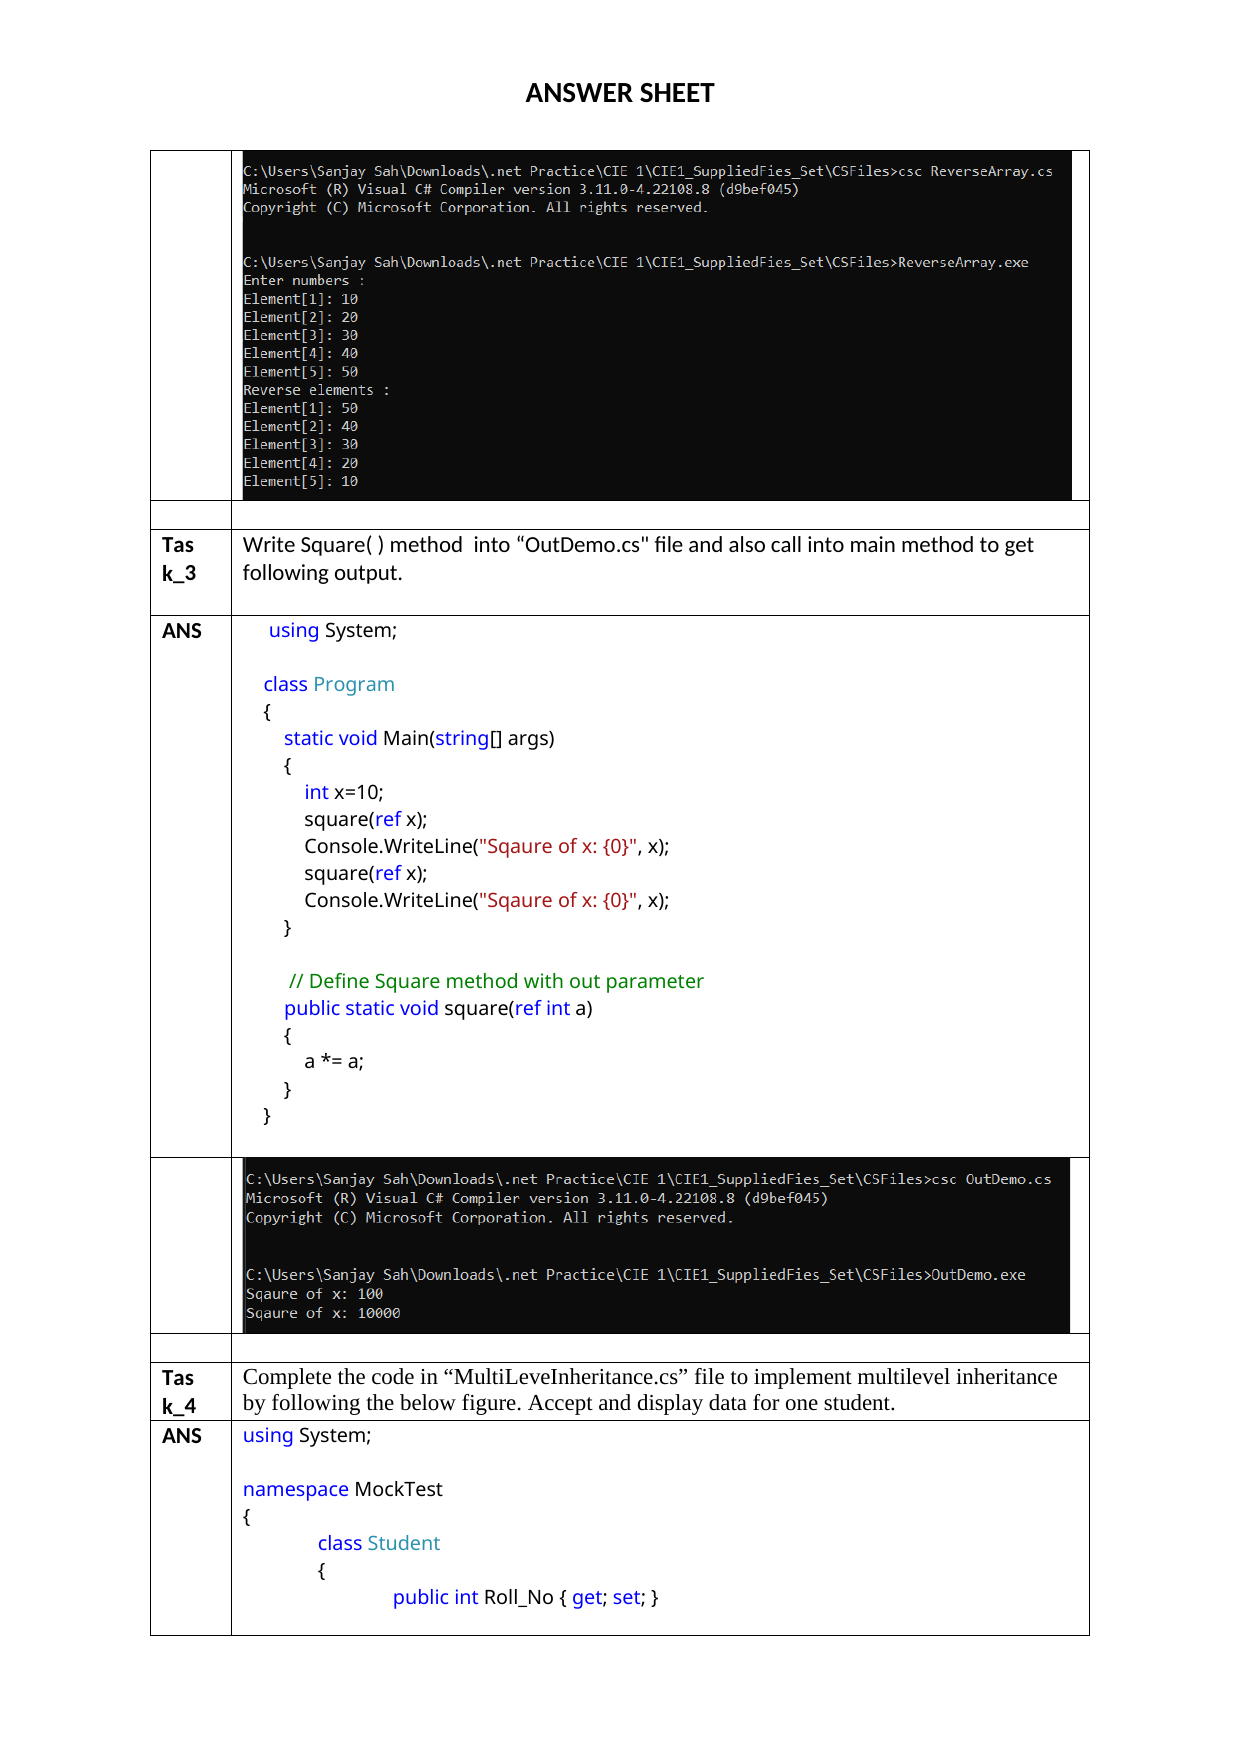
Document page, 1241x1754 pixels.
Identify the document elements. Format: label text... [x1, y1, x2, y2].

picture [242, 1157, 1071, 1333]
table_cell ANS [151, 616, 231, 1157]
table_cell [232, 151, 242, 500]
table_cell Task_3 [151, 530, 231, 615]
table_cell Task_4 [151, 1363, 231, 1420]
table_cell [1072, 151, 1089, 500]
table_cell [151, 1158, 231, 1333]
table_cell Complete the code in “MultiLeveInheritance.cs” file to implement multilevel inheritance by following the below figure. Accept and display data for one student. [232, 1363, 1089, 1420]
table_cell [1071, 1158, 1089, 1333]
table_cell [151, 151, 231, 500]
table_cell ANS [151, 1421, 231, 1635]
table_cell using System; class Program { static void Main(string[] args) { int x=10; square(ref x); Console.WriteLine("Sqaure of x: {0}", x); square(ref x); Console.WriteLine("Sqaure of x: {0}", x); } // Define Square method with out parameter public static void square(ref int a) { a *= a; } } [232, 616, 1089, 1157]
table_cell [232, 1334, 1089, 1362]
table_cell [151, 1334, 231, 1362]
table_cell [232, 501, 1089, 529]
table_cell [232, 1158, 242, 1333]
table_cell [232, 1421, 1089, 1635]
table_cell Write Square( ) method into “OutDemo.cs" file and also call into main method to get following output. [232, 530, 1089, 615]
table_cell [151, 501, 231, 529]
picture [242, 151, 1072, 500]
